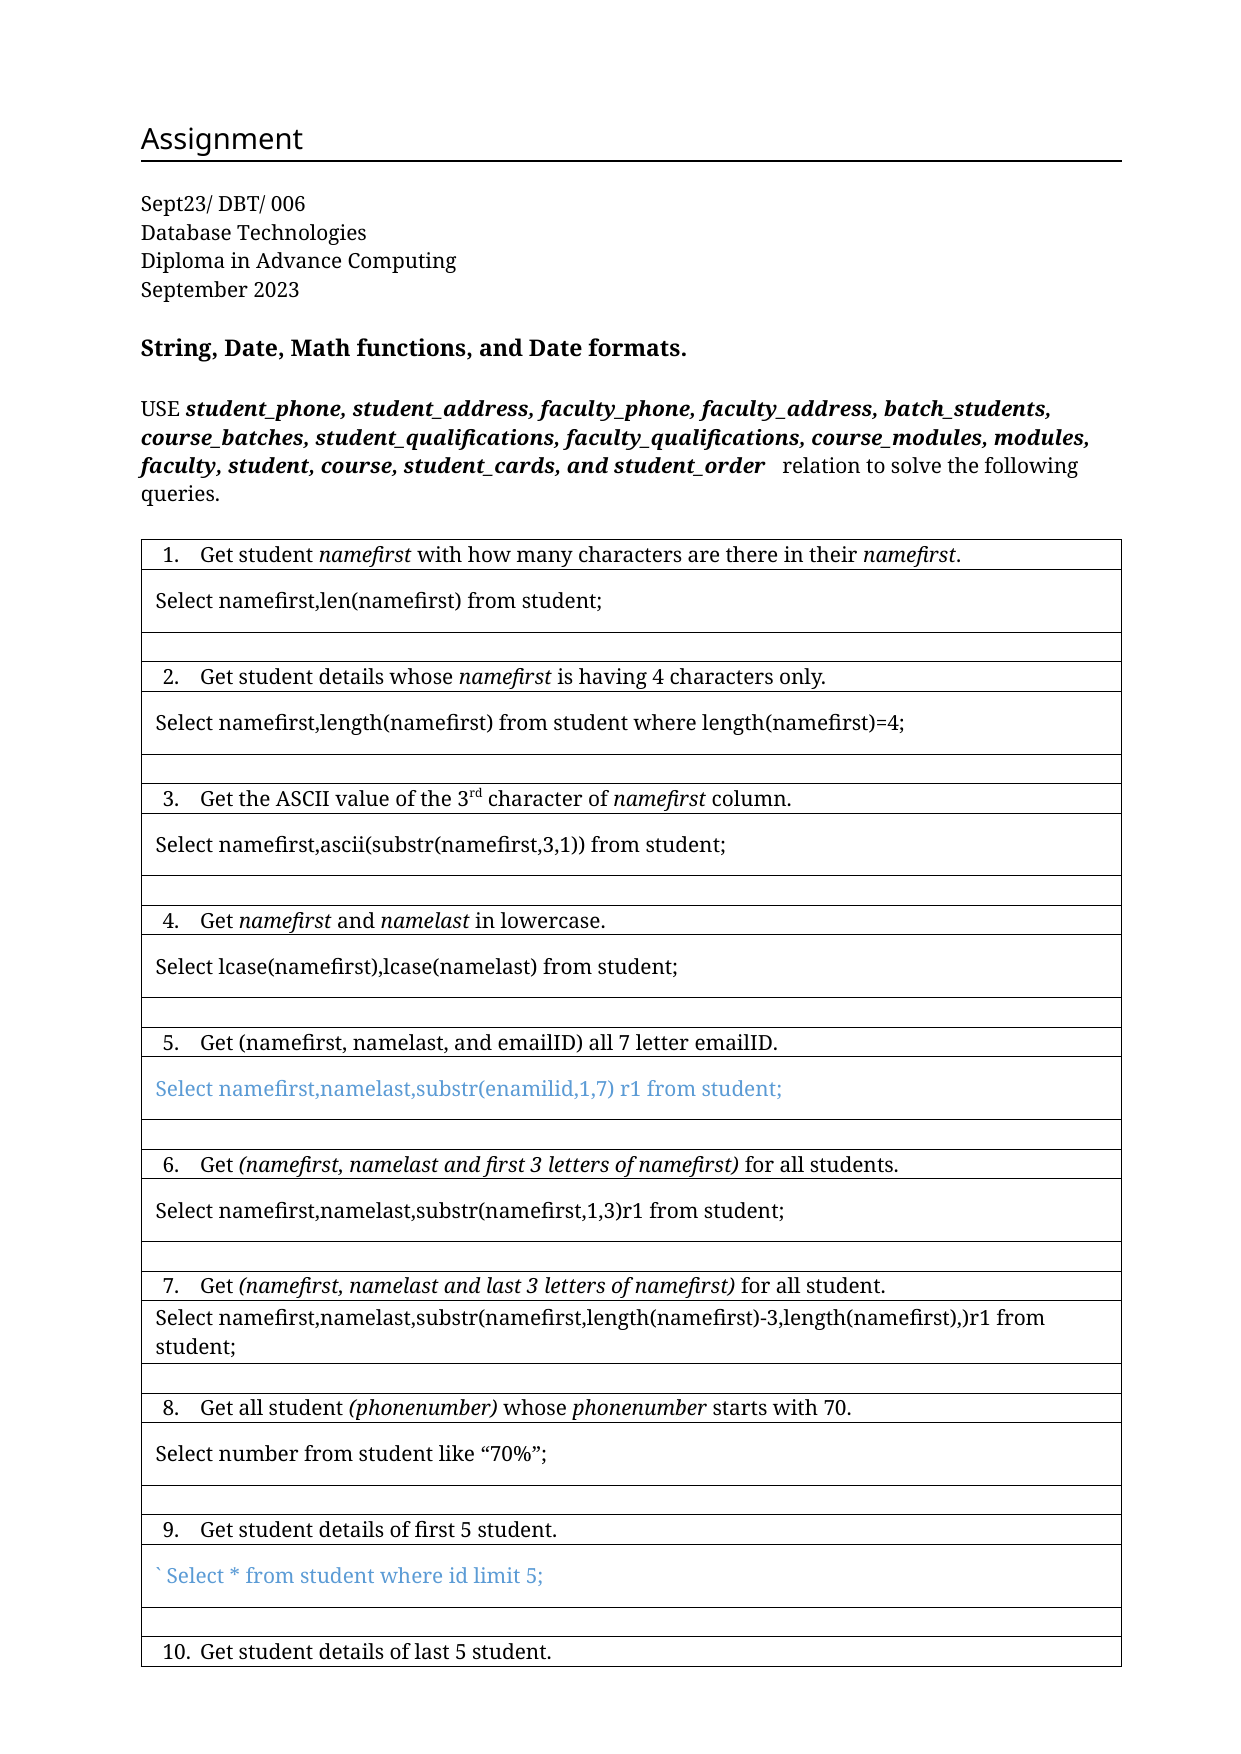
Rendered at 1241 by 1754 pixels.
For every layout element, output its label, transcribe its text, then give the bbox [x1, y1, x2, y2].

table_cell [142, 1486, 1121, 1514]
table_cell Get namefirst and namelast in lowercase. [142, 906, 1121, 934]
table_cell Get (namefirst, namelast, and emailID) all 7 letter emailID. [142, 1028, 1121, 1056]
text September 2023 [141, 275, 1122, 303]
table_cell Select lcase(namefirst),lcase(namelast) from student; [142, 935, 1121, 997]
table_cell Get (namefirst, namelast and first 3 letters of namefirst) for all students. [142, 1150, 1121, 1178]
text Assignment [141, 118, 1122, 160]
table_cell Get student details of first 5 student. [142, 1515, 1121, 1544]
table_cell Get (namefirst, namelast and last 3 letters of namefirst) for all student. [142, 1272, 1121, 1300]
table_cell Select number from student like “70%”; [142, 1423, 1121, 1485]
text String, Date, Math functions, and Date formats. [141, 332, 1122, 363]
table_cell [142, 1242, 1121, 1271]
table_cell Select namefirst,len(namefirst) from student; [142, 570, 1121, 632]
table_cell [142, 633, 1121, 661]
table_cell Get all student (phonenumber) whose phonenumber starts with 70. [142, 1394, 1121, 1422]
table_cell [142, 876, 1121, 905]
table_cell Select namefirst,length(namefirst) from student where length(namefirst)=4; [142, 692, 1121, 753]
table_cell [142, 1364, 1121, 1392]
table_header Get student namefirst with how many characters are there in their namefirst. [142, 540, 1121, 569]
table_cell Select namefirst,namelast,substr(namefirst,1,3)r1 from student; [142, 1179, 1121, 1241]
table_cell ` Select * from student where id limit 5; [142, 1545, 1121, 1607]
table_cell Select namefirst,namelast,substr(enamilid,1,7) r1 from student; [142, 1057, 1121, 1119]
text USE student_phone, student_address, faculty_phone, faculty_address, batch_students, course_batches, student_qualifications, faculty_qualifications, course_modules, modules, faculty, student, course, student_cards, and student_order relation to solve the following queries. [141, 394, 1122, 508]
table_cell [142, 998, 1121, 1027]
table_cell [142, 1608, 1121, 1636]
table_cell Get student details whose namefirst is having 4 characters only. [142, 662, 1121, 691]
table_cell Get student details of last 5 student. [142, 1637, 1121, 1666]
table_cell Select namefirst,namelast,substr(namefirst,length(namefirst)-3,length(namefirst),)r1 from student; [142, 1301, 1121, 1363]
table_cell Select namefirst,ascii(substr(namefirst,3,1)) from student; [142, 814, 1121, 875]
table_cell [142, 755, 1121, 783]
text Database Technologies [141, 218, 1122, 246]
table_cell Get the ASCII value of the 3rd character of namefirst column. [142, 784, 1121, 812]
text Sept23/ DBT/ 006 [141, 189, 1122, 218]
text Diploma in Advance Computing [141, 246, 1122, 275]
table_cell [142, 1120, 1121, 1149]
